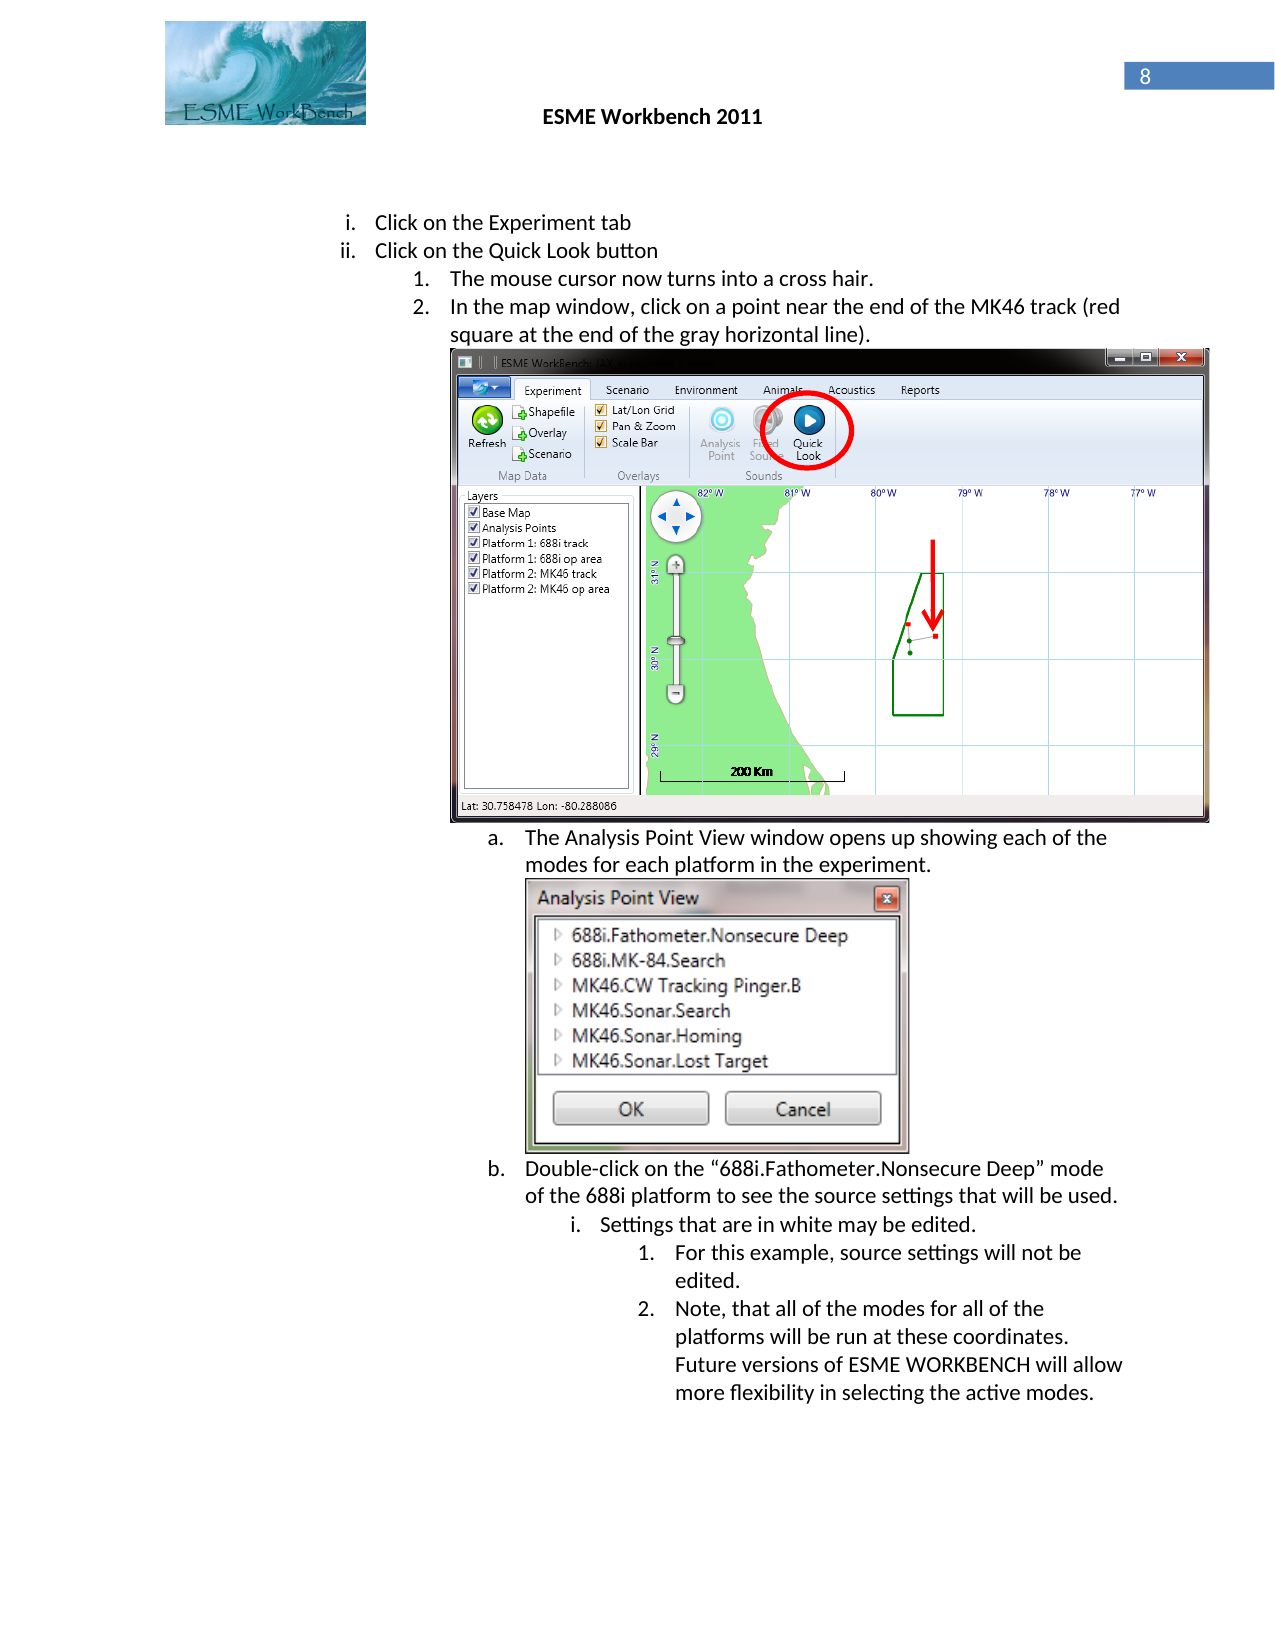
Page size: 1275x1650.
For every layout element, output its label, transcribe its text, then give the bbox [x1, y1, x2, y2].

list For this example, source settings will not be edited. [637, 1238, 1125, 1294]
list Settings that are in white may be edited. [581, 1210, 1125, 1238]
picture [450, 348, 1210, 823]
list Note, that all of the modes for all of the platforms will be run at these coordinates. Future versions of ESME WORKBENCH will allow more flexibility in selecting the active modes. [637, 1294, 1125, 1406]
list Click on the Quick Look button [356, 236, 1125, 264]
picture [525, 878, 910, 1154]
list Click on the Experiment tab [356, 152, 1125, 236]
picture [165, 21, 366, 125]
list The mouse cursor now turns into a cross hair. [412, 264, 1125, 292]
list Double-click on the “688i.Fathometer.Nonsecure Deep” mode of the 688i platform to see the source settings that will be used. [487, 1154, 1125, 1210]
